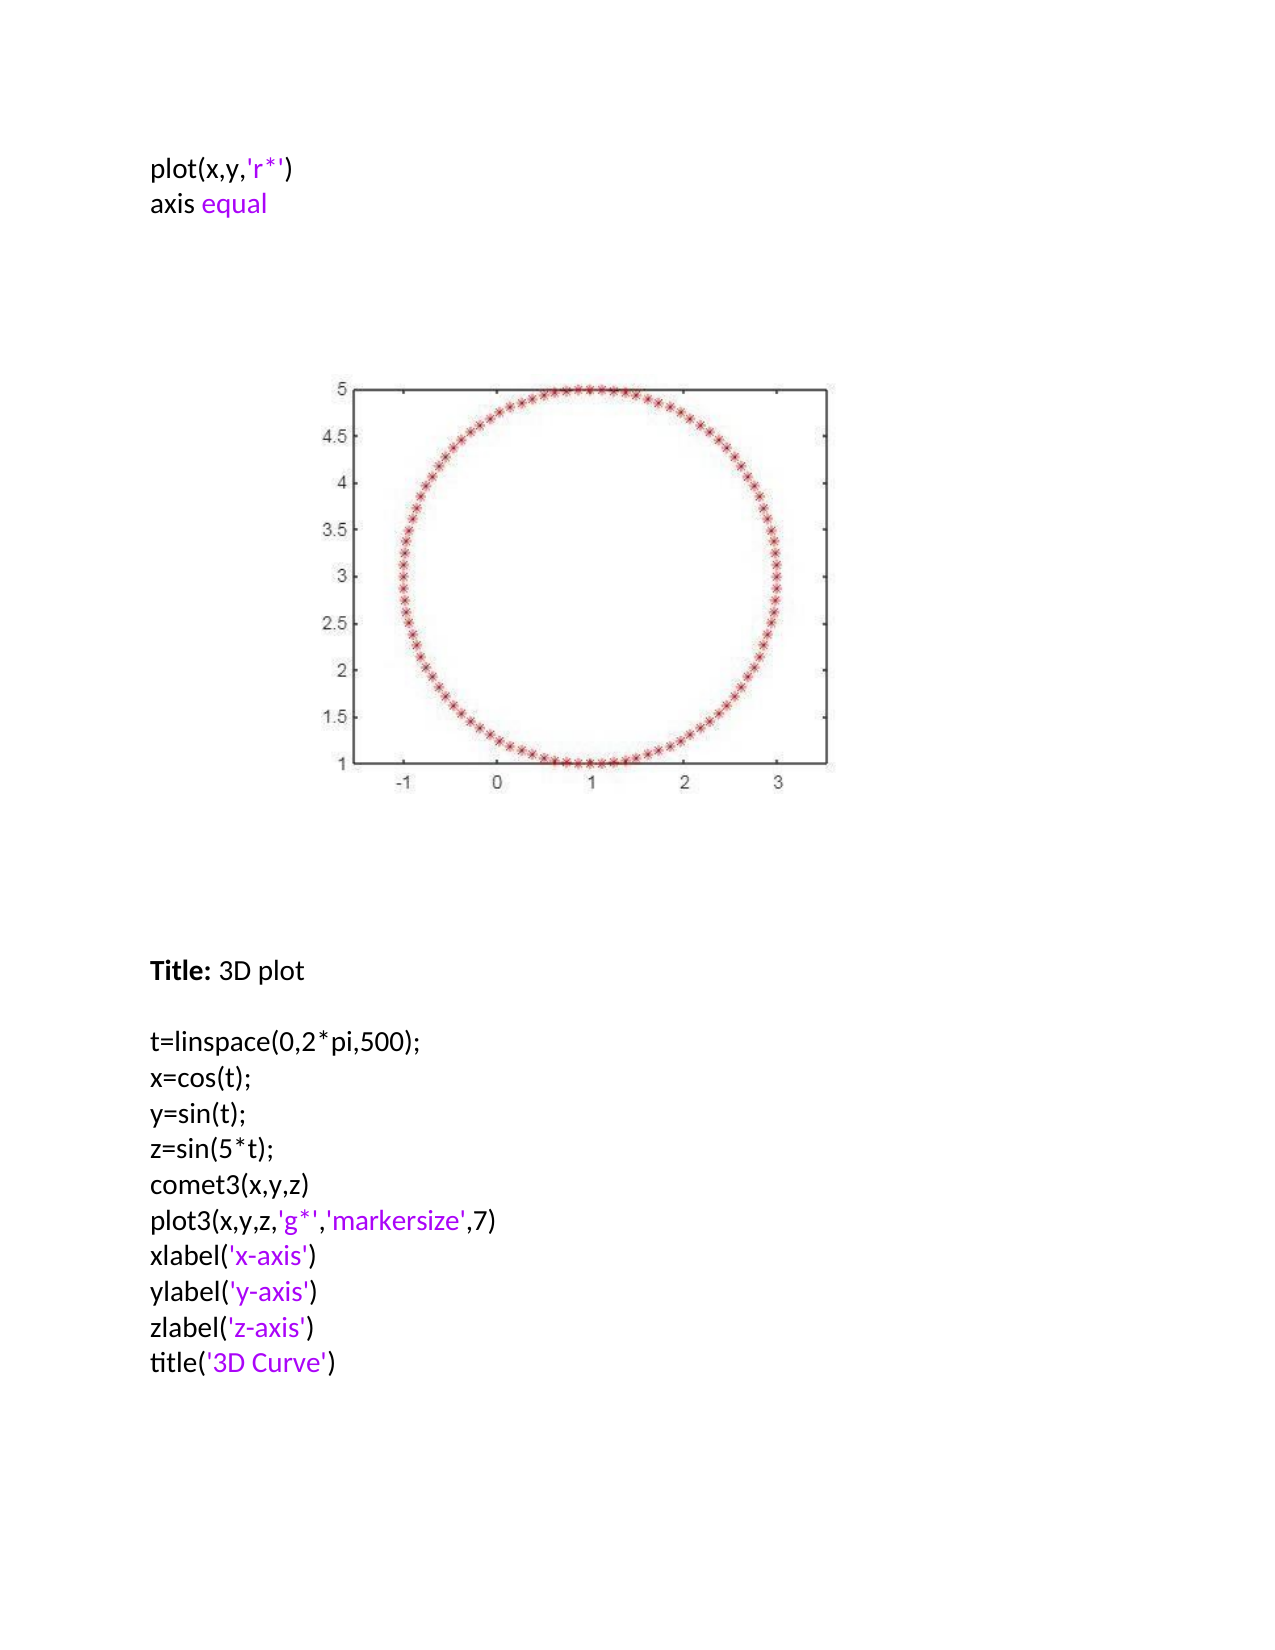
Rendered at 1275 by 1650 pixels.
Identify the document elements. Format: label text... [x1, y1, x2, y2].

text t=linspace(0,2*pi,500); x=cos(t); [150, 1023, 423, 1095]
text ylabel('y-axis') [150, 1273, 1125, 1309]
text plot3(x,y,z,'g*','markersize',7) xlabel('x-axis') [150, 1202, 499, 1273]
text plot(x,y,'r*') axis equal [150, 150, 295, 221]
text Title: 3D plot [150, 952, 1125, 988]
text zlabel('z-axis') title('3D Curve') [150, 1309, 338, 1380]
text y=sin(t); z=sin(5*t); comet3(x,y,z) [150, 1095, 312, 1202]
picture [321, 374, 836, 794]
